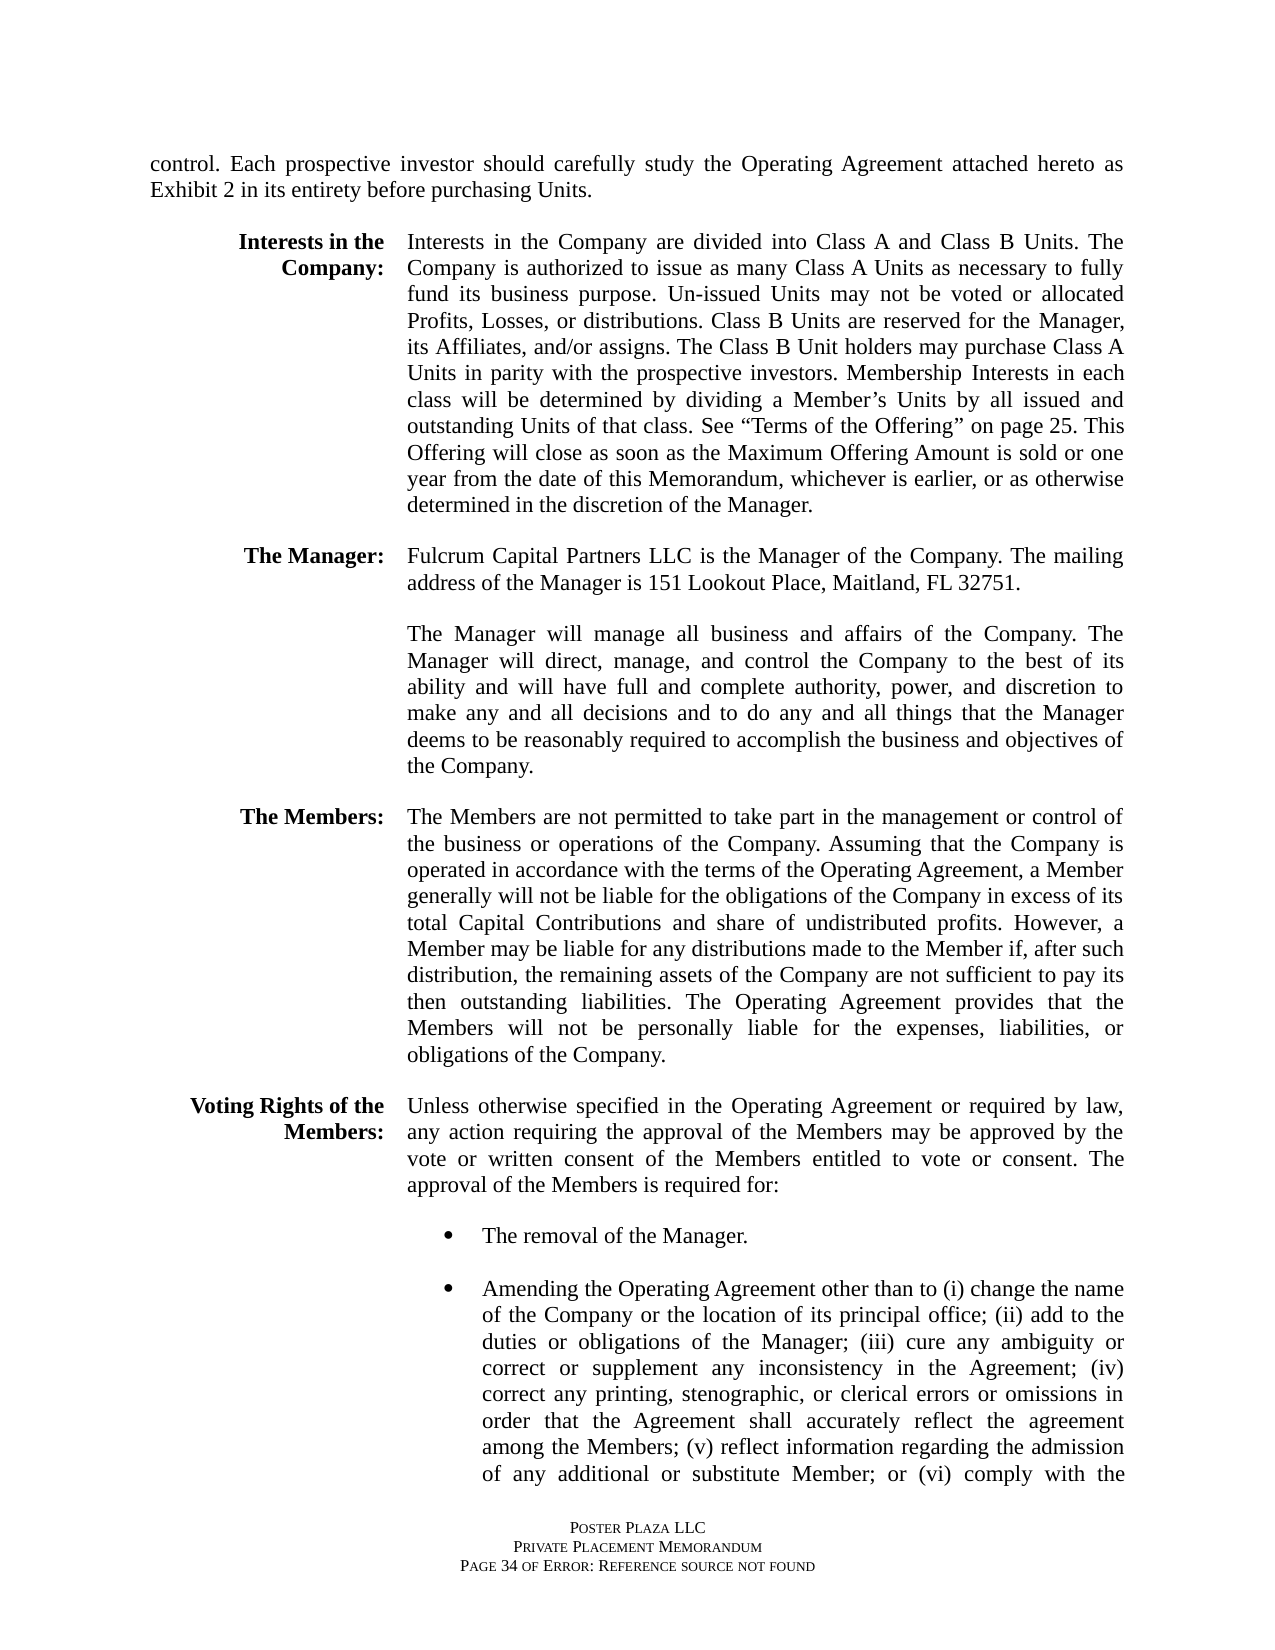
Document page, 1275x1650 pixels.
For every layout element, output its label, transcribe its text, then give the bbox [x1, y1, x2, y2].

table_cell The Members are not permitted to take part in the management or control of the business or operations of the Company. Assuming that the Company is operated in accordance with the terms of the Operating Agreement, a Member generally will not be liable for the obligations of the Company in excess of its total Capital Contributions and share of undistributed profits. However, a Member may be liable for any distributions made to the Member if, after such distribution, the remaining assets of the Company are not sufficient to pay its then outstanding liabilities. The Operating Agreement provides that the Members will not be personally liable for the expenses, liabilities, or obligations of the Company. [396, 804, 1136, 1092]
table_cell The Manager: [152, 543, 396, 803]
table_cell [396, 1092, 1136, 1486]
table_header Interests in the Company: [152, 228, 396, 543]
table_cell The Members: [152, 804, 396, 1092]
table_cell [152, 1092, 396, 1486]
table_cell Fulcrum Capital Partners LLC is the Manager of the Company. The mailing address of the Manager is 151 Lookout Place, Maitland, FL 32751. The Manager will manage all business and affairs of the Company. The Manager will direct, manage, and control the Company to the best of its ability and will have full and complete authority, power, and discretion to make any and all decisions and to do any and all things that the Manager deems to be reasonably required to accomplish the business and objectives of the Company. [396, 543, 1136, 803]
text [150, 150, 1125, 203]
